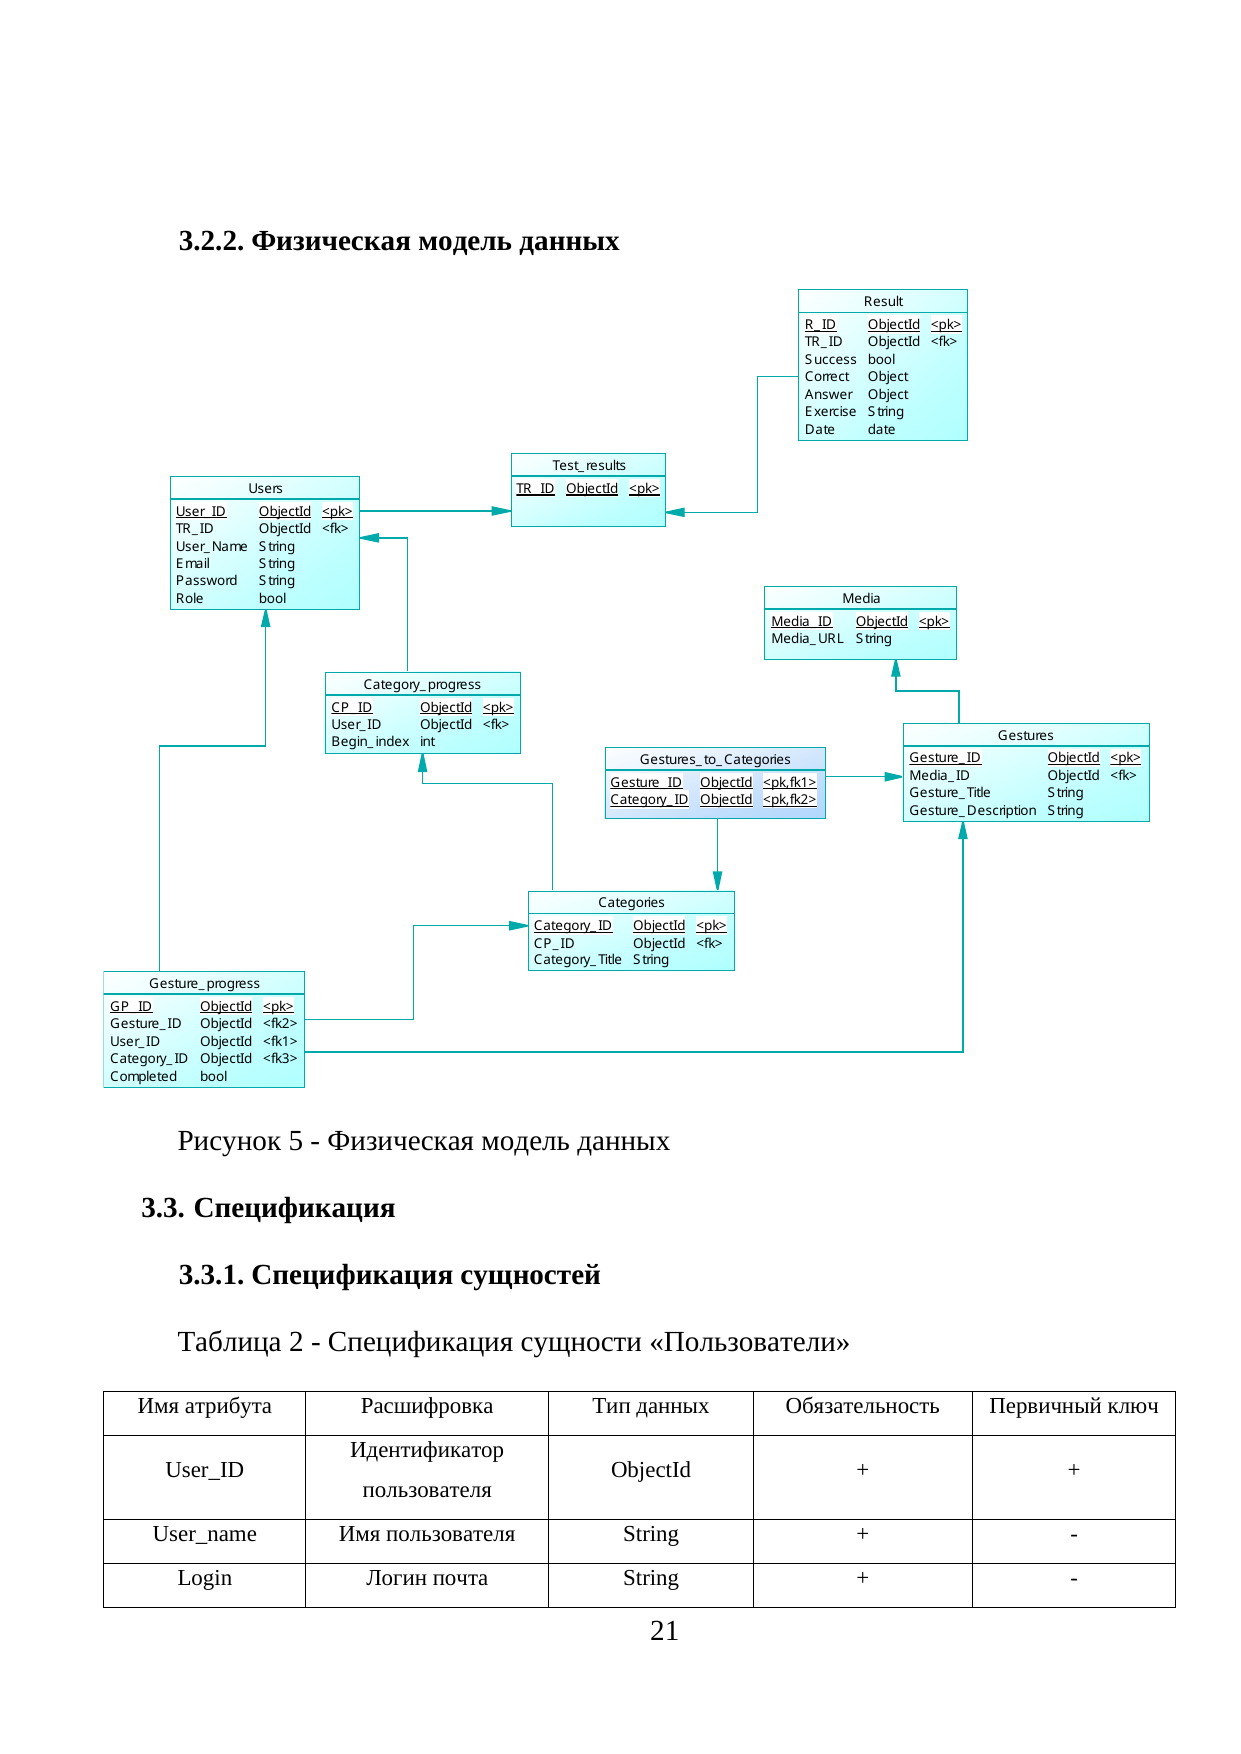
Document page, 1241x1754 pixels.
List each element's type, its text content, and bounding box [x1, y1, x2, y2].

table_header Первичный ключ [973, 1392, 1175, 1435]
table_cell + [973, 1436, 1175, 1519]
table_cell - [973, 1520, 1175, 1563]
table_cell Login [104, 1564, 305, 1607]
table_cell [306, 1564, 548, 1607]
table_cell User_ID [104, 1436, 305, 1519]
table_header Тип данных [549, 1392, 753, 1435]
table_cell User_name [104, 1520, 305, 1563]
subtitle Спецификация [141, 1190, 1152, 1224]
table_header Расшифровка [306, 1392, 548, 1435]
table_cell + [754, 1436, 972, 1519]
subtitle Физическая модель данных [178, 223, 1152, 256]
table_cell + [754, 1564, 972, 1607]
table_cell String [549, 1520, 753, 1563]
table_header Обязательность [754, 1392, 972, 1435]
table_cell Идентификатор пользователя [306, 1436, 548, 1519]
table_cell - [973, 1564, 1175, 1607]
table_cell Имя пользователя [306, 1520, 548, 1563]
subtitle Спецификация сущностей [178, 1257, 1152, 1291]
table_cell + [754, 1520, 972, 1563]
table_header Имя атрибута [104, 1392, 305, 1435]
table_cell ObjectId [549, 1436, 753, 1519]
table_cell String [549, 1564, 753, 1607]
